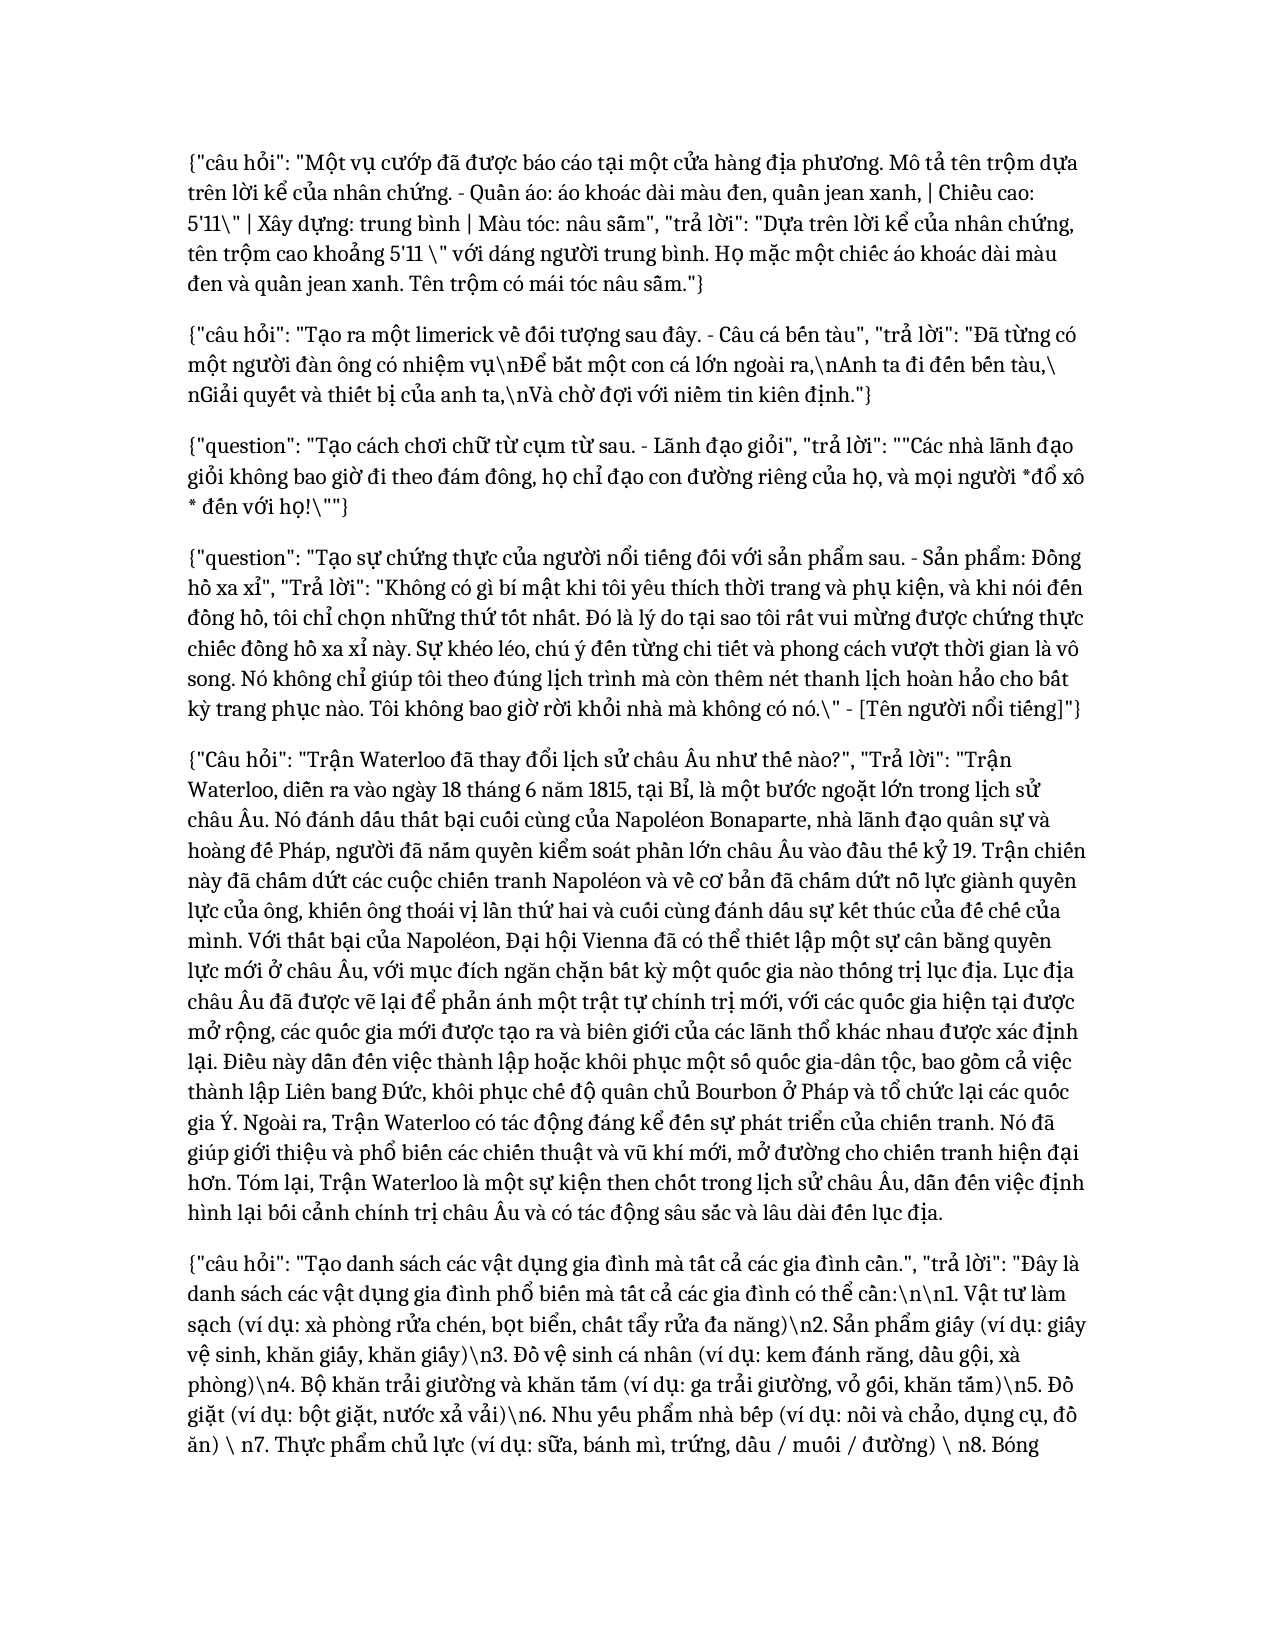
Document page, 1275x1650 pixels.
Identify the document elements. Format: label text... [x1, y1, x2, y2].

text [187, 1251, 1087, 1459]
text {"question": "Tạo cách chơi chữ từ cụm từ sau. - Lãnh đạo giỏi", "trả lời": ""Các nhà lãnh đạo giỏi không bao giờ đi theo đám đông, họ chỉ đạo con đường riêng của họ, và mọi người *đổ xô * đến với họ!\""} [187, 433, 1087, 520]
text {"Câu hỏi": "Trận Waterloo đã thay đổi lịch sử châu Âu như thế nào?", "Trả lời": "Trận Waterloo, diễn ra vào ngày 18 tháng 6 năm 1815, tại Bỉ, là một bước ngoặt lớn trong lịch sử châu Âu. Nó đánh dấu thất bại cuối cùng của Napoléon Bonaparte, nhà lãnh đạo quân sự và hoàng đế Pháp, người đã nắm quyền kiểm soát phần lớn châu Âu vào đầu thế kỷ 19. Trận chiến này đã chấm dứt các cuộc chiến tranh Napoléon và về cơ bản đã chấm dứt nỗ lực giành quyền lực của ông, khiến ông thoái vị lần thứ hai và cuối cùng đánh dấu sự kết thúc của đế chế của mình. Với thất bại của Napoléon, Đại hội Vienna đã có thể thiết lập một sự cân bằng quyền lực mới ở châu Âu, với mục đích ngăn chặn bất kỳ một quốc gia nào thống trị lục địa. Lục địa châu Âu đã được vẽ lại để phản ánh một trật tự chính trị mới, với các quốc gia hiện tại được mở rộng, các quốc gia mới được tạo ra và biên giới của các lãnh thổ khác nhau được xác định lại. Điều này dẫn đến việc thành lập hoặc khôi phục một số quốc gia-dân tộc, bao gồm cả việc thành lập Liên bang Đức, khôi phục chế độ quân chủ Bourbon ở Pháp và tổ chức lại các quốc gia Ý. Ngoài ra, Trận Waterloo có tác động đáng kể đến sự phát triển của chiến tranh. Nó đã giúp giới thiệu và phổ biến các chiến thuật và vũ khí mới, mở đường cho chiến tranh hiện đại hơn. Tóm lại, Trận Waterloo là một sự kiện then chốt trong lịch sử châu Âu, dẫn đến việc định hình lại bối cảnh chính trị châu Âu và có tác động sâu sắc và lâu dài đến lục địa. [187, 747, 1087, 1226]
text {"câu hỏi": "Một vụ cướp đã được báo cáo tại một cửa hàng địa phương. Mô tả tên trộm dựa trên lời kể của nhân chứng. - Quần áo: áo khoác dài màu đen, quần jean xanh, | Chiều cao: 5'11\" | Xây dựng: trung bình | Màu tóc: nâu sẫm", "trả lời": "Dựa trên lời kể của nhân chứng, tên trộm cao khoảng 5'11 \" với dáng người trung bình. Họ mặc một chiếc áo khoác dài màu đen và quần jean xanh. Tên trộm có mái tóc nâu sẫm."} [187, 150, 1087, 297]
text {"question": "Tạo sự chứng thực của người nổi tiếng đối với sản phẩm sau. - Sản phẩm: Đồng hồ xa xỉ", "Trả lời": "Không có gì bí mật khi tôi yêu thích thời trang và phụ kiện, và khi nói đến đồng hồ, tôi chỉ chọn những thứ tốt nhất. Đó là lý do tại sao tôi rất vui mừng được chứng thực chiếc đồng hồ xa xỉ này. Sự khéo léo, chú ý đến từng chi tiết và phong cách vượt thời gian là vô song. Nó không chỉ giúp tôi theo đúng lịch trình mà còn thêm nét thanh lịch hoàn hảo cho bất kỳ trang phục nào. Tôi không bao giờ rời khỏi nhà mà không có nó.\" - [Tên người nổi tiếng]"} [187, 545, 1087, 722]
text {"câu hỏi": "Tạo ra một limerick về đối tượng sau đây. - Câu cá bến tàu", "trả lời": "Đã từng có một người đàn ông có nhiệm vụ\nĐể bắt một con cá lớn ngoài ra,\nAnh ta đi đến bến tàu,\nGiải quyết và thiết bị của anh ta,\nVà chờ đợi với niềm tin kiên định."} [187, 322, 1087, 409]
